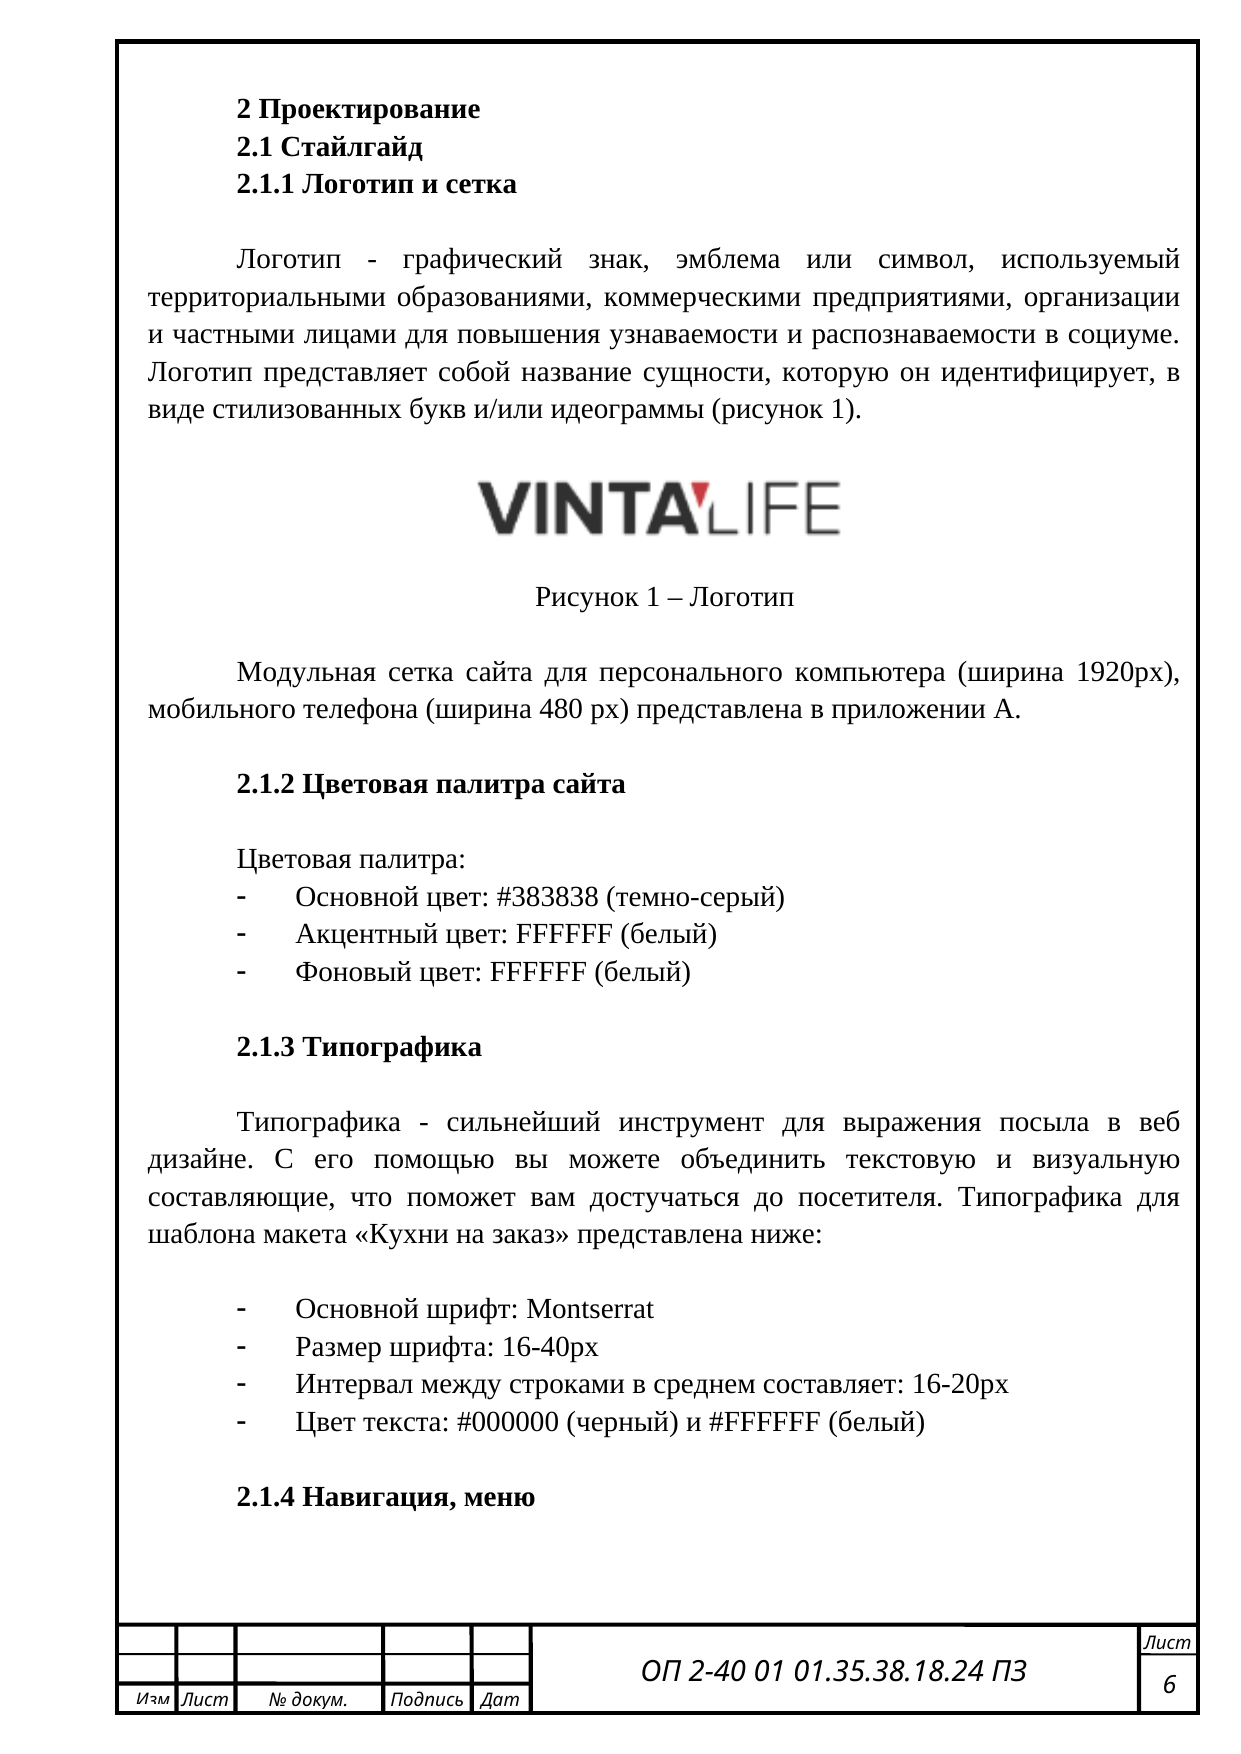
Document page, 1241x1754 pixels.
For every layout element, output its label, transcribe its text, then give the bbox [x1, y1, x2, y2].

text 2.1.4 Навигация, меню [236, 1476, 1181, 1514]
list Интервал между строками в среднем составляет: 16-20px [148, 1364, 1181, 1401]
list Размер шрифта: 16-40px [148, 1326, 1181, 1364]
text Цветовая палитра: [148, 839, 1181, 876]
list Акцентный цвет: FFFFFF (белый) [148, 914, 1181, 951]
list Основной шрифт: Montserrat [148, 1289, 1181, 1326]
text Логотип - графический знак, эмблема или символ, используемый территориальными образованиями, коммерческими предприятиями, организации и частными лицами для повышения узнаваемости и распознаваемости в социуме. Логотип представляет собой название сущности, которую он идентифицирует, в виде стилизованных букв и/или идеограммы (рисунок 1). [148, 239, 1181, 426]
text 2.1.2 Цветовая палитра сайта [236, 764, 1181, 801]
text Типографика - сильнейший инструмент для выражения посыла в веб дизайне. С его помощью вы можете объединить текстовую и визуальную составляющие, что поможет вам достучаться до посетителя. Типографика для шаблона макета «Кухни на заказ» представлена ниже: [148, 1101, 1181, 1251]
text 2 Проектирование [236, 89, 1181, 126]
list Цвет текста: #000000 (черный) и #FFFFFF (белый) [148, 1401, 1181, 1439]
list Фоновый цвет: FFFFFF (белый) [148, 951, 1181, 989]
list Основной цвет: #383838 (темно-серый) [148, 876, 1181, 914]
text 2.1 Стайлгайд [236, 126, 1181, 164]
text 2.1.1 Логотип и сетка [236, 164, 1181, 201]
text Модульная сетка сайта для персонального компьютера (ширина 1920рх), мобильного телефона (ширина 480 рх) представлена в приложении А. [148, 651, 1181, 726]
text 2.1.3 Типографика [236, 1026, 1181, 1064]
text Рисунок 1 – Логотип [148, 576, 1181, 614]
picture [470, 459, 858, 554]
